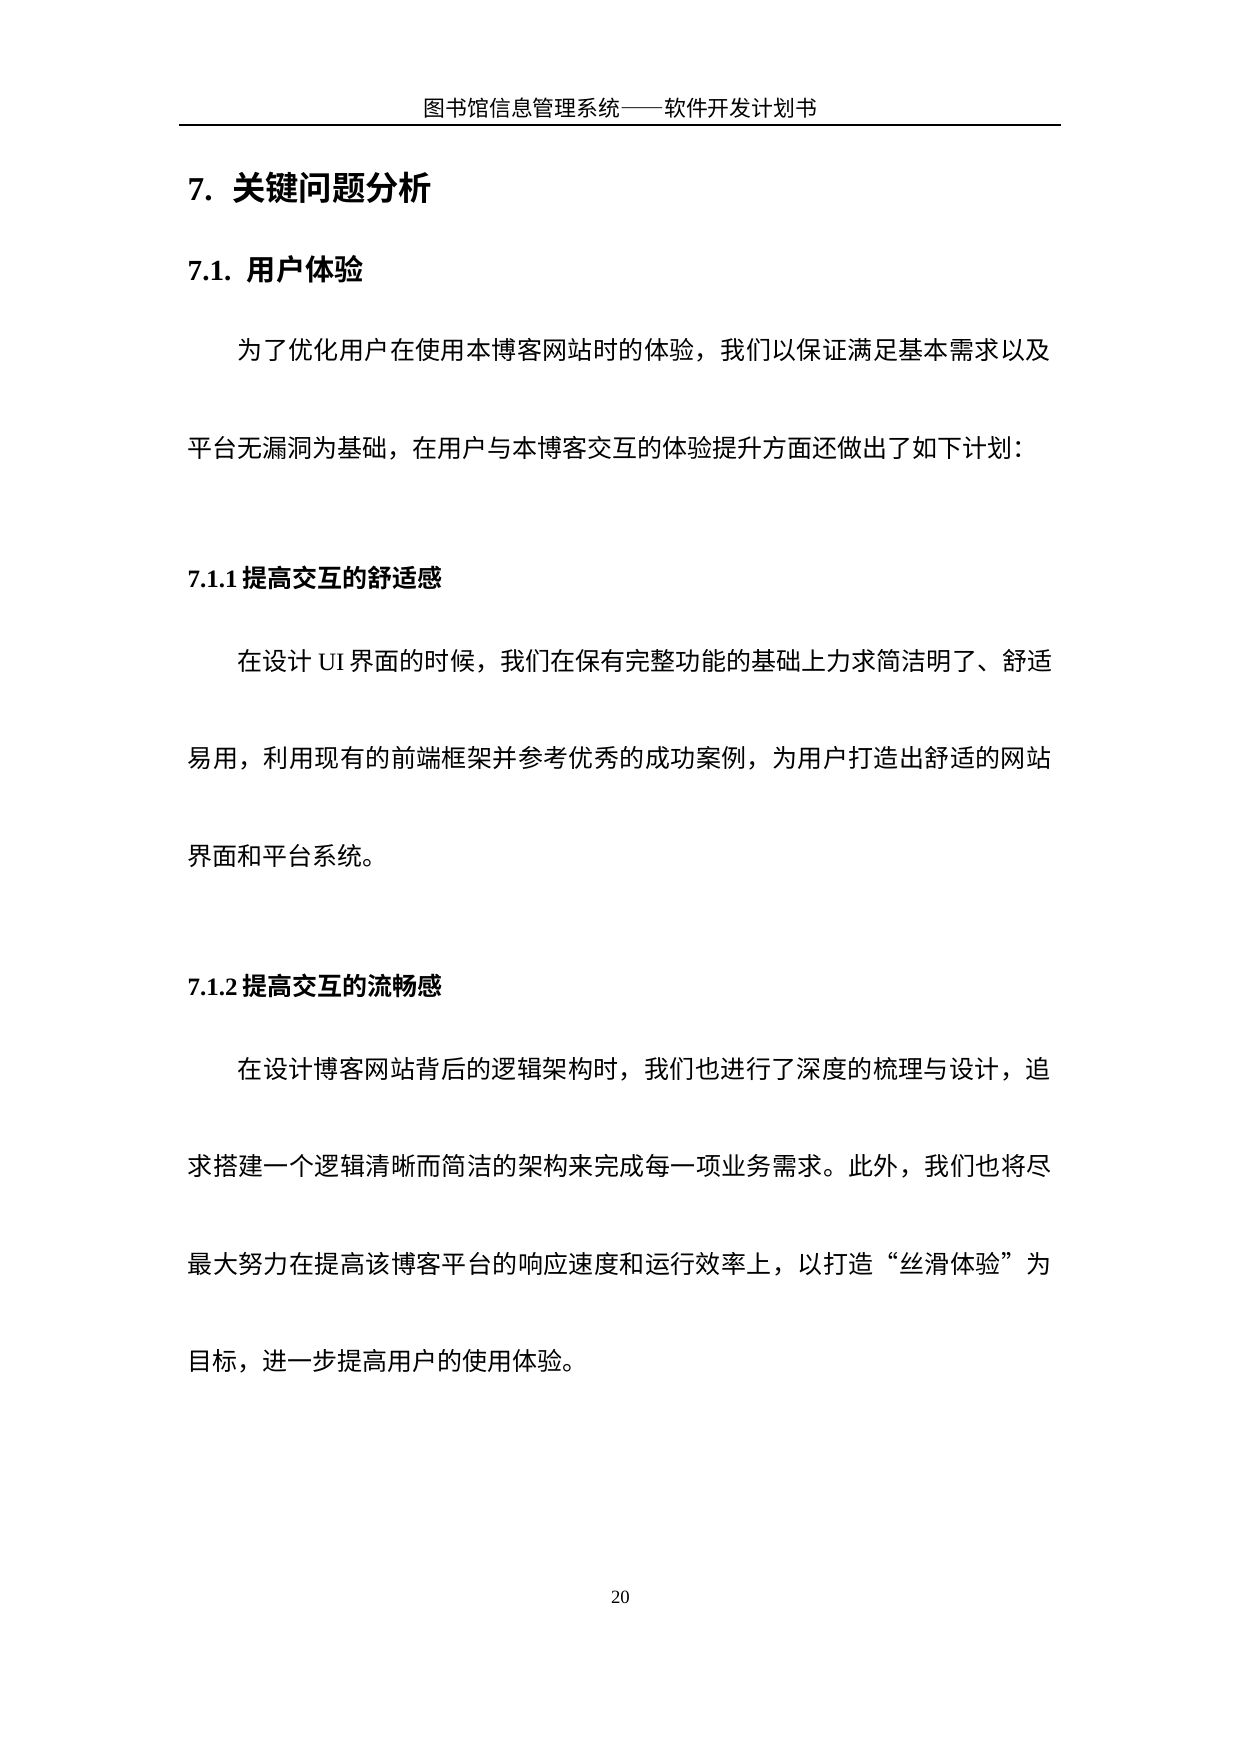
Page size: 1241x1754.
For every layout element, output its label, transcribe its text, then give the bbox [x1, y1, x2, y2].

text 在设计博客网站背后的逻辑架构时，我们也进行了深度的梳理与设计，追求搭建一个逻辑清晰而简洁的架构来完成每一项业务需求。此外，我们也将尽最大努力在提高该博客平台的响应速度和运行效率上，以打造“丝滑体验”为目标，进一步提高用户的使用体验。 [187, 1035, 1053, 1392]
text 在设计UI界面的时候，我们在保有完整功能的基础上力求简洁明了、舒适易用，利用现有的前端框架并参考优秀的成功案例，为用户打造出舒适的网站界面和平台系统。 [187, 627, 1053, 887]
subtitle 7.1.1提高交互的舒适感 [187, 544, 1053, 609]
subtitle 关键问题分析 [187, 154, 1053, 219]
subtitle 用户体验 [187, 235, 1053, 300]
subtitle 7.1.2提高交互的流畅感 [187, 952, 1053, 1017]
text 为了优化用户在使用本博客网站时的体验，我们以保证满足基本需求以及平台无漏洞为基础，在用户与本博客交互的体验提升方面还做出了如下计划： [187, 316, 1053, 479]
